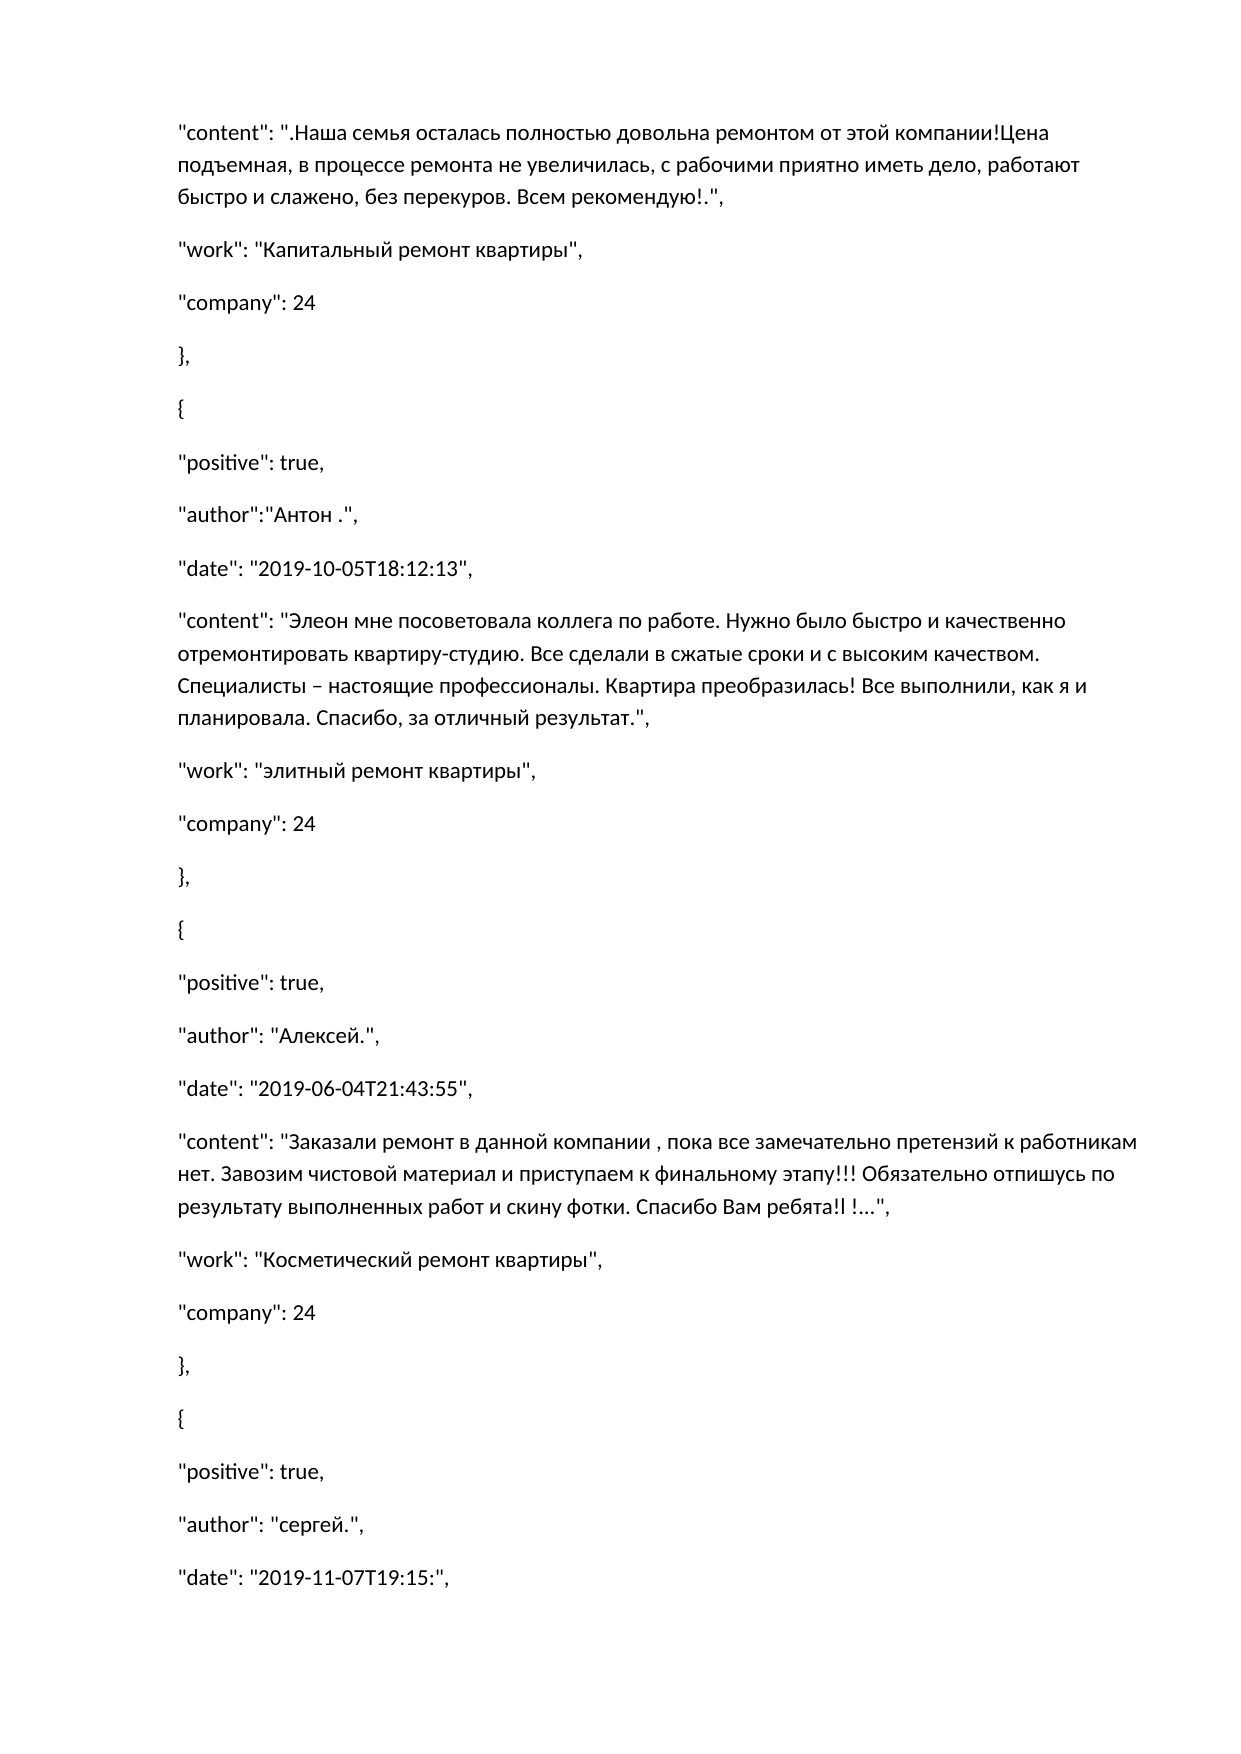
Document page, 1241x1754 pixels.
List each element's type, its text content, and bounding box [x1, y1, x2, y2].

text "positive": true, [177, 448, 1152, 476]
text "company": 24 [177, 1298, 1152, 1326]
text "content": ".Наша семья осталась полностью довольна ремонтом от этой компании!Цена подъемная, в процессе ремонта не увеличилась, с рабочими приятно иметь дело, работают быстро и слажено, без перекуров. Всем рекомендую!.", [177, 118, 1152, 211]
text "work": "Капитальный ремонт квартиры", [177, 236, 1152, 263]
text "company": 24 [177, 809, 1152, 837]
text }, [177, 1351, 1152, 1379]
text "author":"Антон .", [177, 501, 1152, 529]
text "work": "элитный ремонт квартиры", [177, 756, 1152, 784]
text { [177, 915, 1152, 943]
text "date": "2019-06-04T21:43:55", [177, 1074, 1152, 1102]
text { [177, 1404, 1152, 1432]
text "author": "сергей.", [177, 1510, 1152, 1538]
text { [177, 394, 1152, 423]
text "work": "Косметический ремонт квартиры", [177, 1245, 1152, 1273]
text }, [177, 342, 1152, 369]
text "positive": true, [177, 968, 1152, 996]
text "date": "2019-10-05T18:12:13", [177, 554, 1152, 582]
text }, [177, 862, 1152, 890]
text "positive": true, [177, 1457, 1152, 1485]
text "content": "Элеон мне посоветовала коллега по работе. Нужно было быстро и качественно отремонтировать квартиру-студию. Все сделали в сжатые сроки и с высоким качеством. Специалисты – настоящие профессионалы. Квартира преобразилась! Все выполнили, как я и планировала. Спасибо, за отличный результат.", [177, 607, 1152, 731]
text "date": "2019-11-07T19:15:", [177, 1563, 1152, 1591]
text "author": "Алексей.", [177, 1021, 1152, 1049]
text "content": "Заказали ремонт в данной компании , пока все замечательно претензий к работникам нет. Завозим чистовой материал и приступаем к финальному этапу!!! Обязательно отпишусь по результату выполненных работ и скину фотки. Спасибо Вам ребята!l !...", [177, 1127, 1152, 1220]
text "company": 24 [177, 288, 1152, 317]
